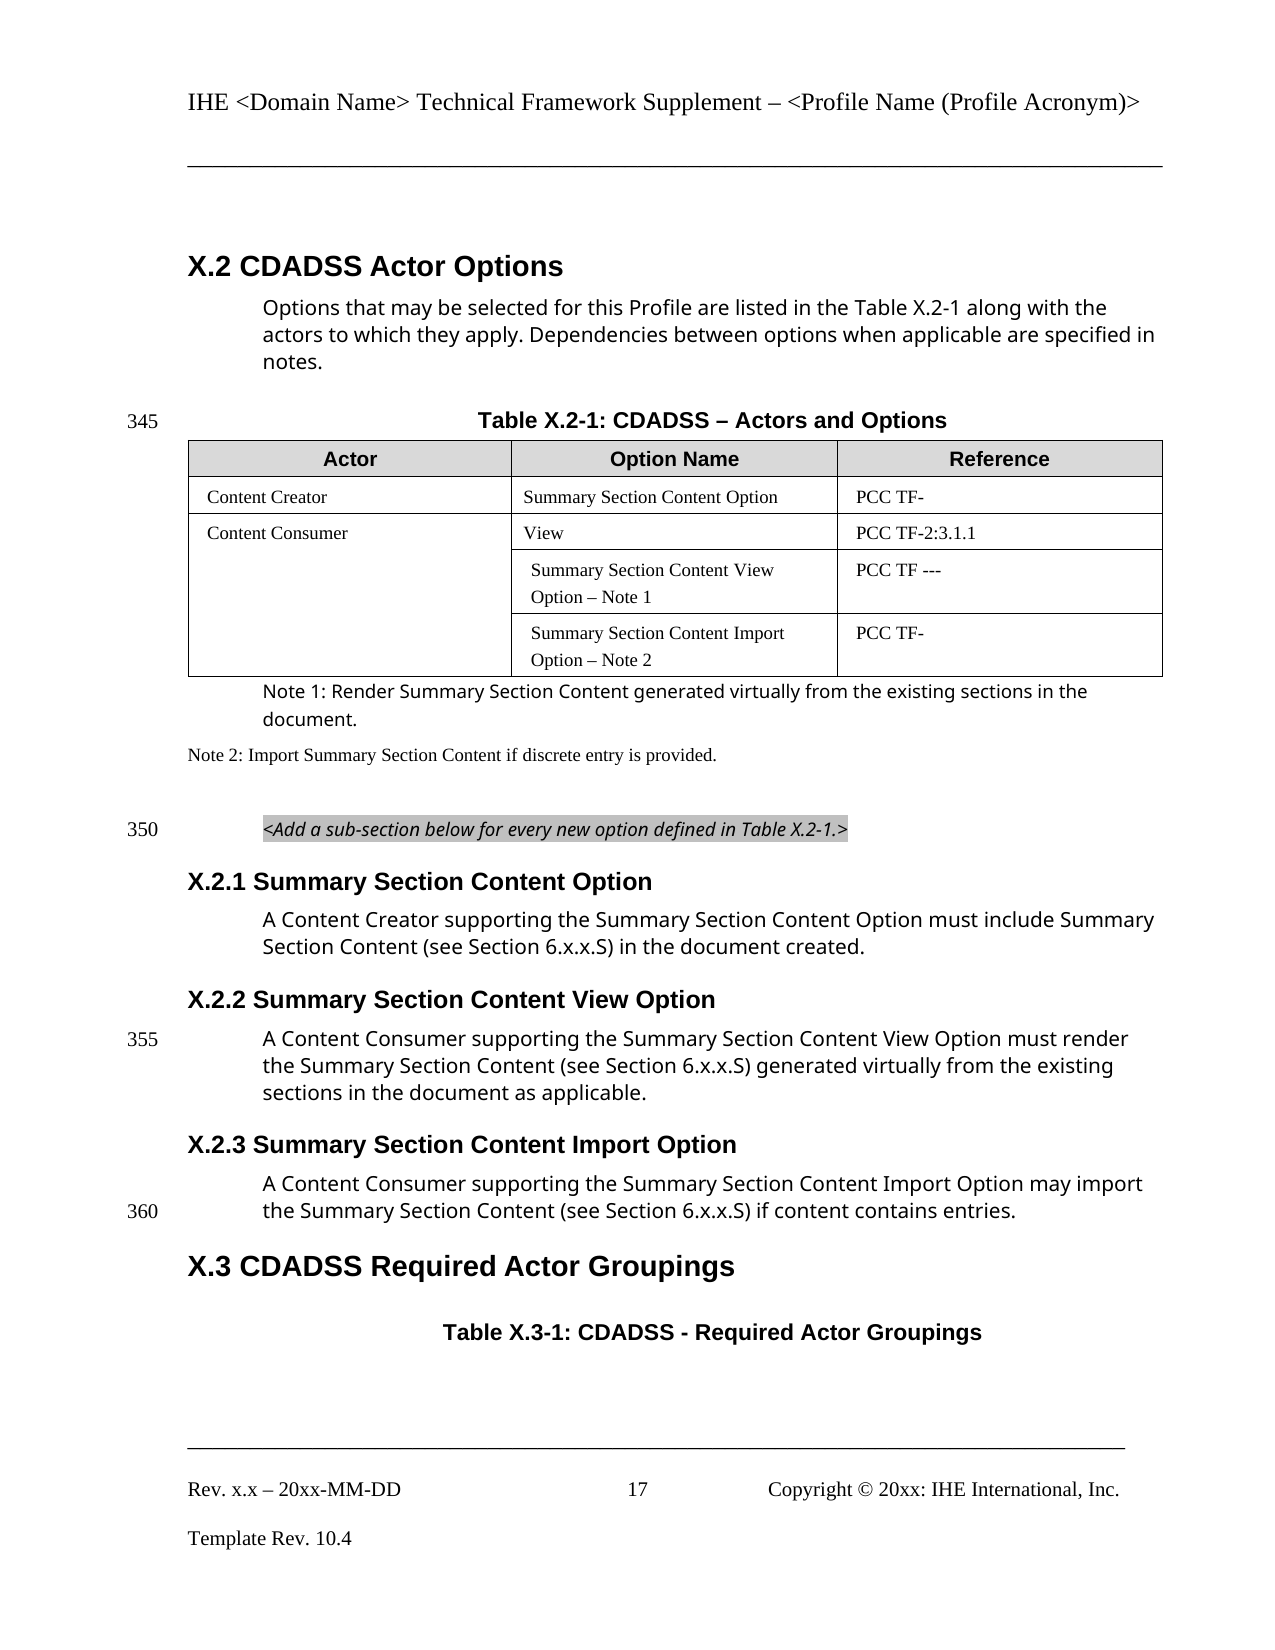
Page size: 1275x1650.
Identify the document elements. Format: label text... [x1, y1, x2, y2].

subtitle X.3 CDADSS Required Actor Groupings [187, 1249, 1162, 1282]
table_cell PCC TF-2:3.1.1 [838, 514, 1162, 549]
table_header Actor [189, 441, 511, 476]
table_cell PCC TF- [838, 477, 1162, 513]
table_cell Summary Section Content Option [512, 477, 837, 513]
subtitle X.2.3 Summary Section Content Import Option [187, 1131, 1162, 1159]
table_header Option Name [512, 441, 837, 476]
text A Content Creator supporting the Summary Section Content Option must include Summary Section Content (see Section 6.x.x.S) in the document created. [262, 906, 1162, 960]
subtitle X.2.1 Summary Section Content Option [187, 867, 1162, 895]
title Table X.2-1: CDADSS – Actors and Options [262, 406, 1162, 433]
table_cell Content Consumer [189, 514, 511, 676]
text A Content Consumer supporting the Summary Section Content Import Option may import the Summary Section Content (see Section 6.x.x.S) if content contains entries. [262, 1170, 1162, 1224]
subtitle X.2.2 Summary Section Content View Option [187, 985, 1162, 1014]
table_cell View [512, 514, 837, 549]
table_header Reference [838, 441, 1162, 476]
table_cell Summary Section Content View Option – Note 1 [512, 550, 837, 613]
text <Add a sub-section below for every new option defined in Table X.2-1.> [262, 814, 1162, 842]
text Note 1: Render Summary Section Content generated virtually from the existing sections in the document. [262, 677, 1162, 731]
table_cell PCC TF --- [838, 550, 1162, 613]
table_cell Content Creator [189, 477, 511, 513]
subtitle X.2 CDADSS Actor Options [187, 249, 1162, 283]
text A Content Consumer supporting the Summary Section Content View Option must render the Summary Section Content (see Section 6.x.x.S) generated virtually from the existing sections in the document as applicable. [262, 1024, 1162, 1106]
text Options that may be selected for this Profile are listed in the Table X.2-1 along with the actors to which they apply. Dependencies between options when applicable are specified in notes. [262, 294, 1162, 375]
text Note 2: Import Summary Section Content if discrete entry is provided. [187, 744, 1162, 765]
table_cell Summary Section Content Import Option – Note 2 [512, 614, 837, 676]
table_cell PCC TF- [838, 614, 1162, 676]
title Table X.3-1: CDADSS - Required Actor Groupings [262, 1319, 1162, 1346]
